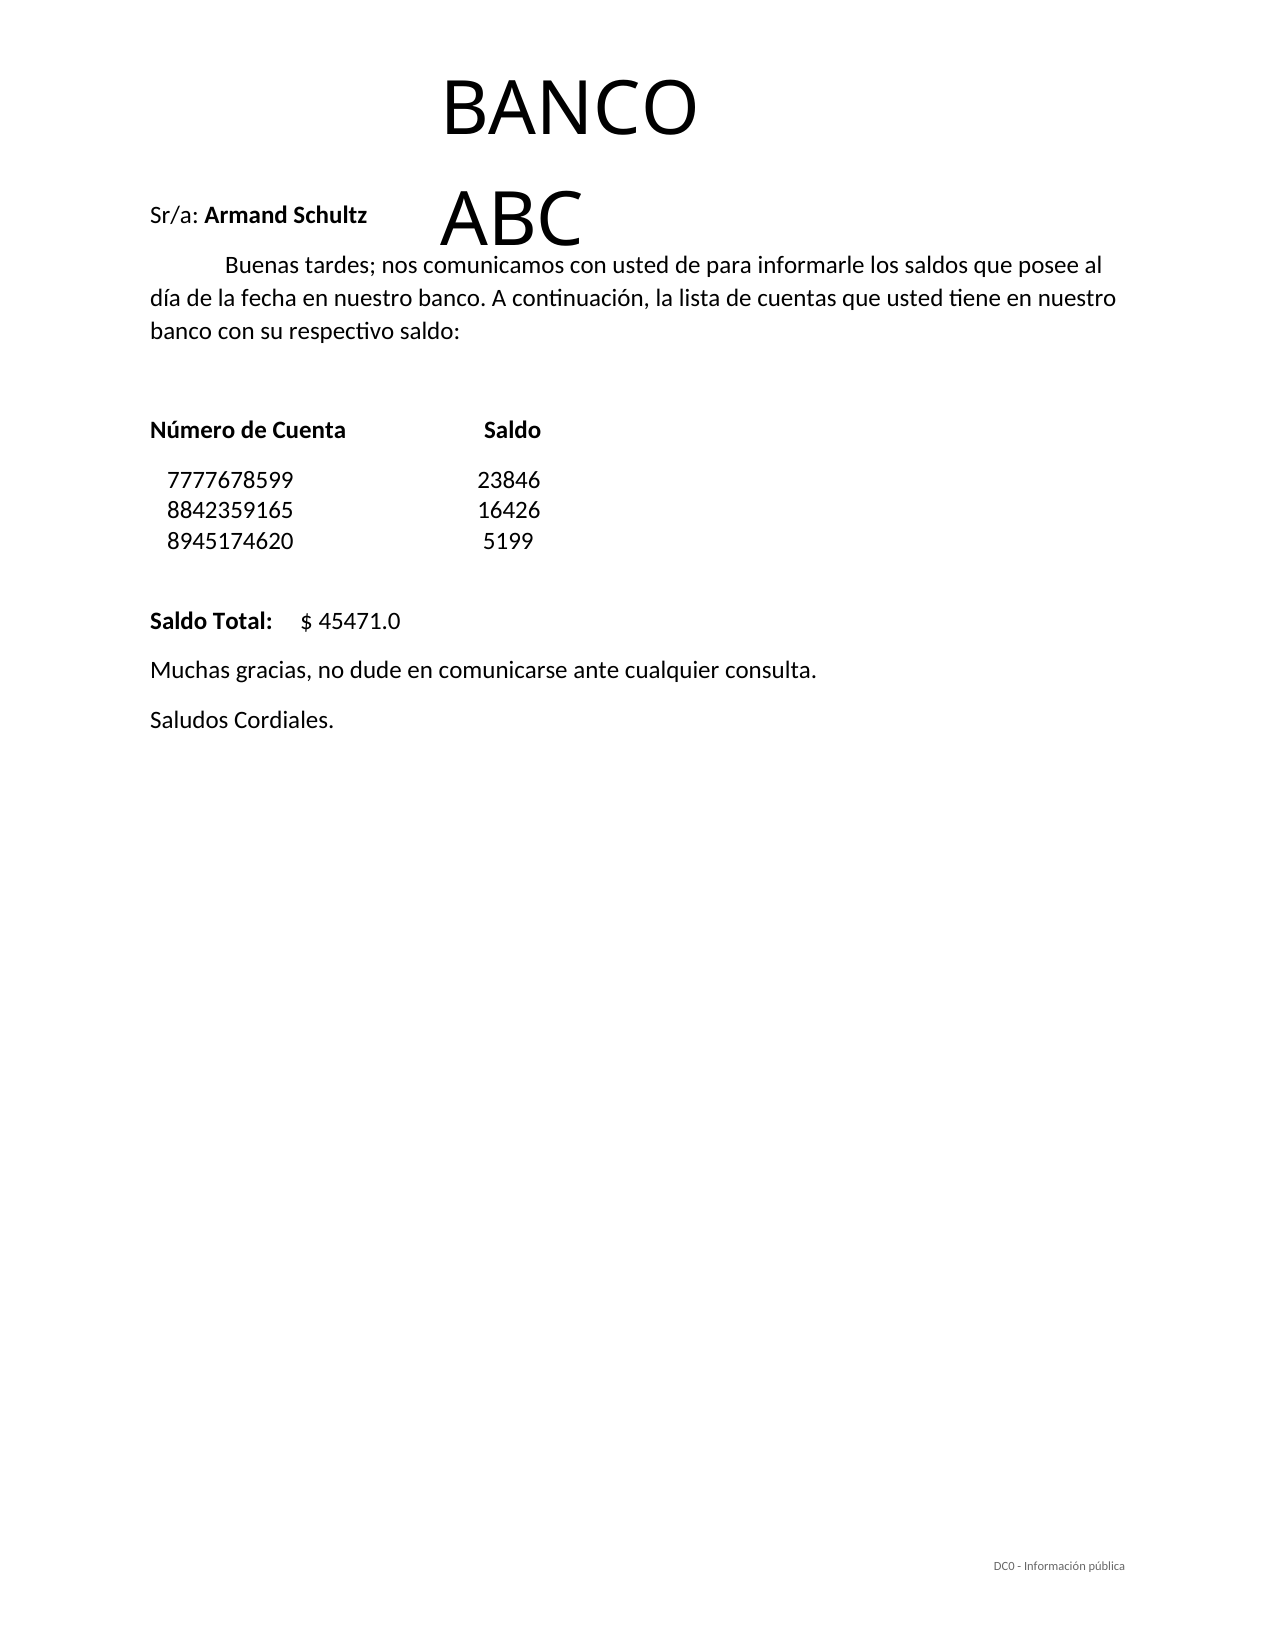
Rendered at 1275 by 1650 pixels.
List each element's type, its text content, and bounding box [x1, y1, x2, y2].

text Muchas gracias, no dude en comunicarse ante cualquier consulta. [150, 654, 1125, 685]
table_header 23846 16426 5199 [460, 464, 1124, 555]
text Buenas tardes; nos comunicamos con usted de para informarle los saldos que posee al día de la fecha en nuestro banco. A continuación, la lista de cuentas que usted tiene en nuestro banco con su respectivo saldo: [150, 249, 1125, 346]
text Número de Cuenta Saldo [150, 414, 1125, 445]
text Sr/a: Armand Schultz [150, 199, 1125, 230]
text Saludos Cordiales. [150, 704, 1125, 734]
text Saldo Total: $ 45471.0 [150, 605, 1125, 635]
table_header 7777678599 8842359165 8945174620 [150, 464, 460, 555]
